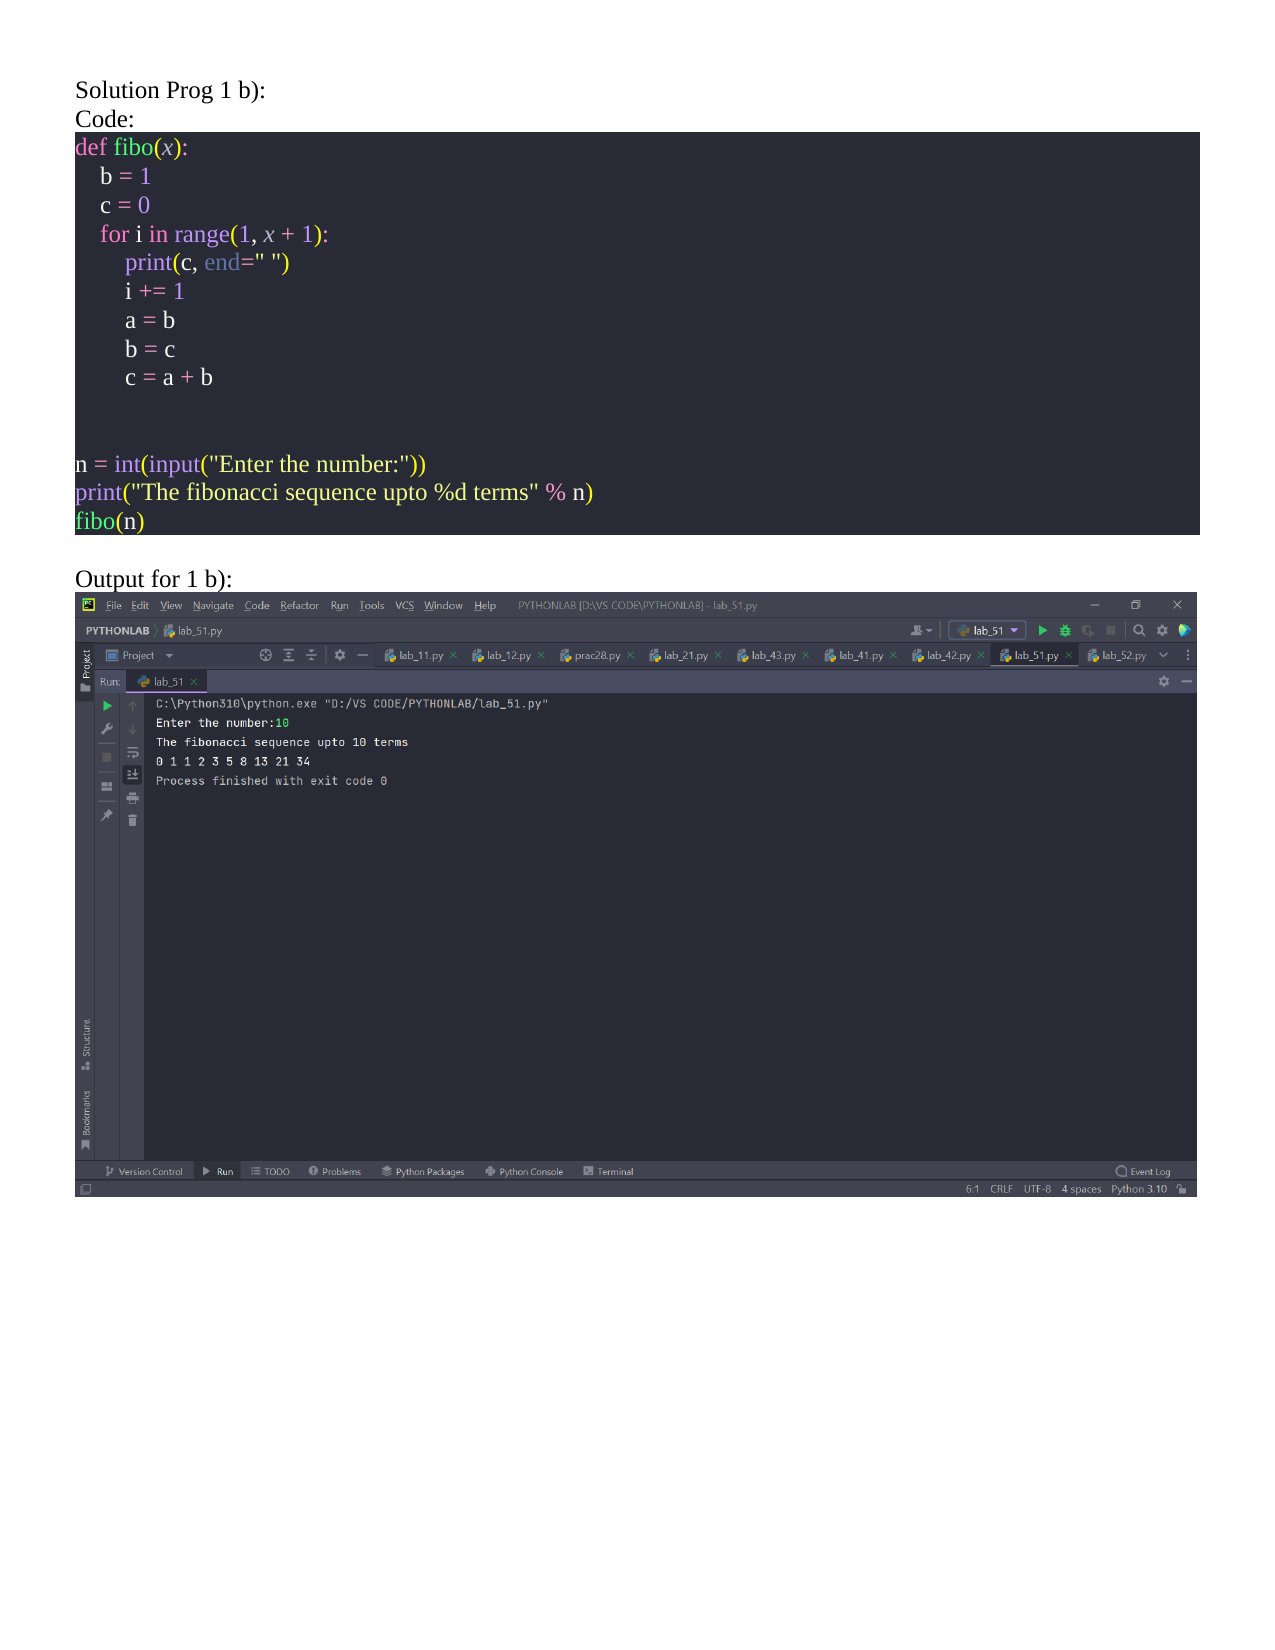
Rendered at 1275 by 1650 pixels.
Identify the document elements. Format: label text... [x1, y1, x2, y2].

text Output for 1 b): [75, 564, 1200, 592]
text def fibo(x): b = 1 c = 0 for i in range(1, x + 1): print(c, end=" ") i += 1 a = b b = c c = a + b n = int(input("Enter the number:")) print("The fibonacci sequence upto %d terms" % n) fibo(n) [75, 132, 1200, 535]
text Solution Prog 1 b): [75, 75, 1200, 104]
text Code: [75, 104, 1200, 132]
picture [75, 592, 1197, 1197]
